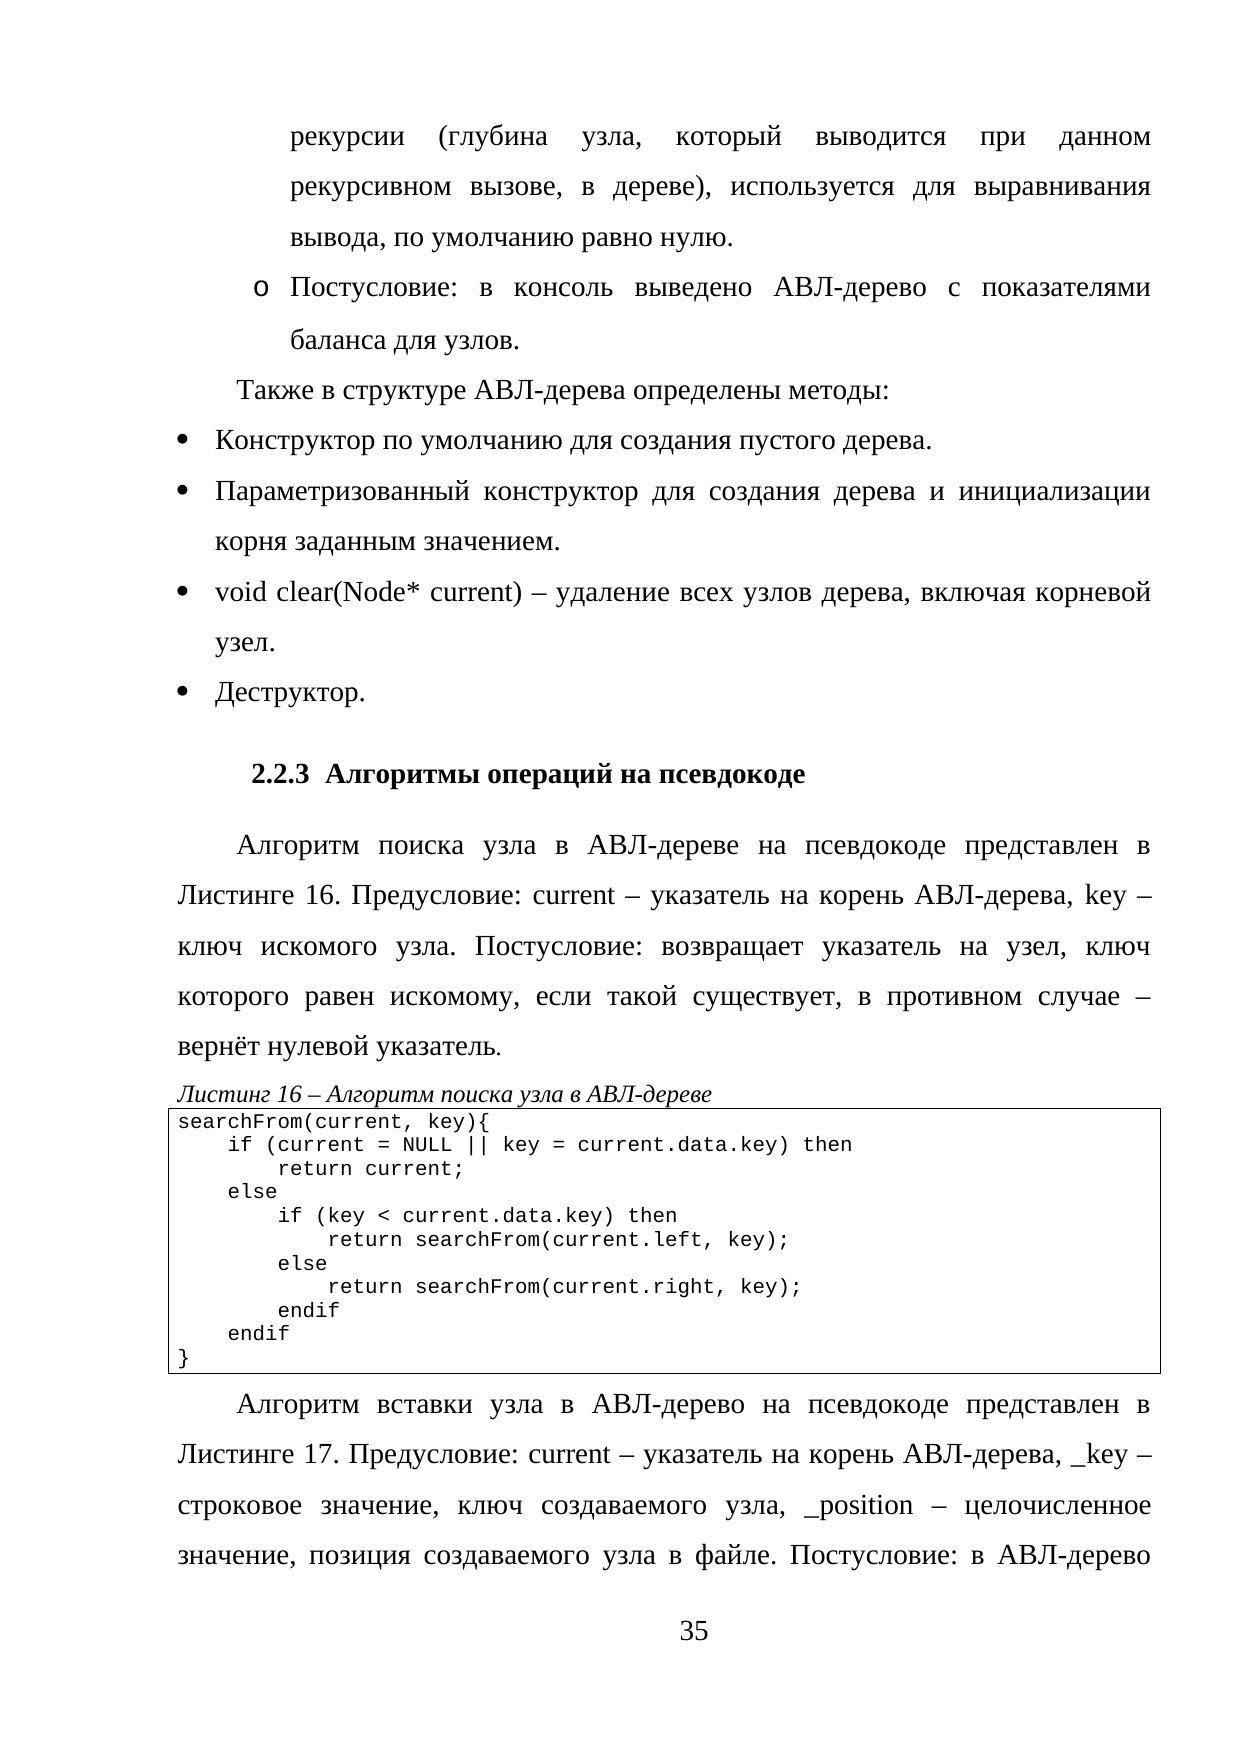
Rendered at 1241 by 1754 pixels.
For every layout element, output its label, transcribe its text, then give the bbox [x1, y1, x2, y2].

list void clear(Node* current) – удаление всех узлов дерева, включая корневой узел. [177, 574, 1152, 658]
list Постусловие: в консоль выведено АВЛ-дерево с показателями баланса для узлов. [252, 269, 1152, 355]
text Алгоритм поиска узла в АВЛ-дереве на псевдокоде представлен в Листинге 16. Предусловие: current – указатель на корень АВЛ-дерева, key – ключ искомого узла. Постусловие: возвращает указатель на узел, ключ которого равен искомому, если такой существует, в противном случае – вернёт нулевой указатель. [177, 827, 1152, 1062]
text } [169, 1344, 1160, 1373]
text endif [177, 1300, 1152, 1323]
text Листинг 16 – Алгоритм поиска узла в АВЛ-дереве [177, 1079, 1152, 1107]
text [177, 1386, 1152, 1571]
text return current; [177, 1158, 1152, 1182]
text else [177, 1182, 1152, 1205]
text if (current = NULL || key = current.data.key) then [177, 1134, 1152, 1158]
text endif [177, 1323, 1152, 1344]
text else [177, 1252, 1152, 1276]
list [252, 118, 1152, 252]
list Конструктор по умолчанию для создания пустого дерева. [177, 422, 1152, 456]
text if (key < current.data.key) then [177, 1205, 1152, 1229]
text return searchFrom(current.left, key); [177, 1229, 1152, 1252]
list Параметризованный конструктор для создания дерева и инициализации корня заданным значением. [177, 473, 1152, 557]
text Также в структуре АВЛ-дерева определены методы: [177, 372, 1152, 406]
text return searchFrom(current.right, key); [177, 1276, 1152, 1300]
text searchFrom(current, key){ [169, 1109, 1160, 1134]
subtitle Алгоритмы операций на псевдокоде [251, 756, 1152, 789]
list Деструктор. [177, 674, 1152, 708]
